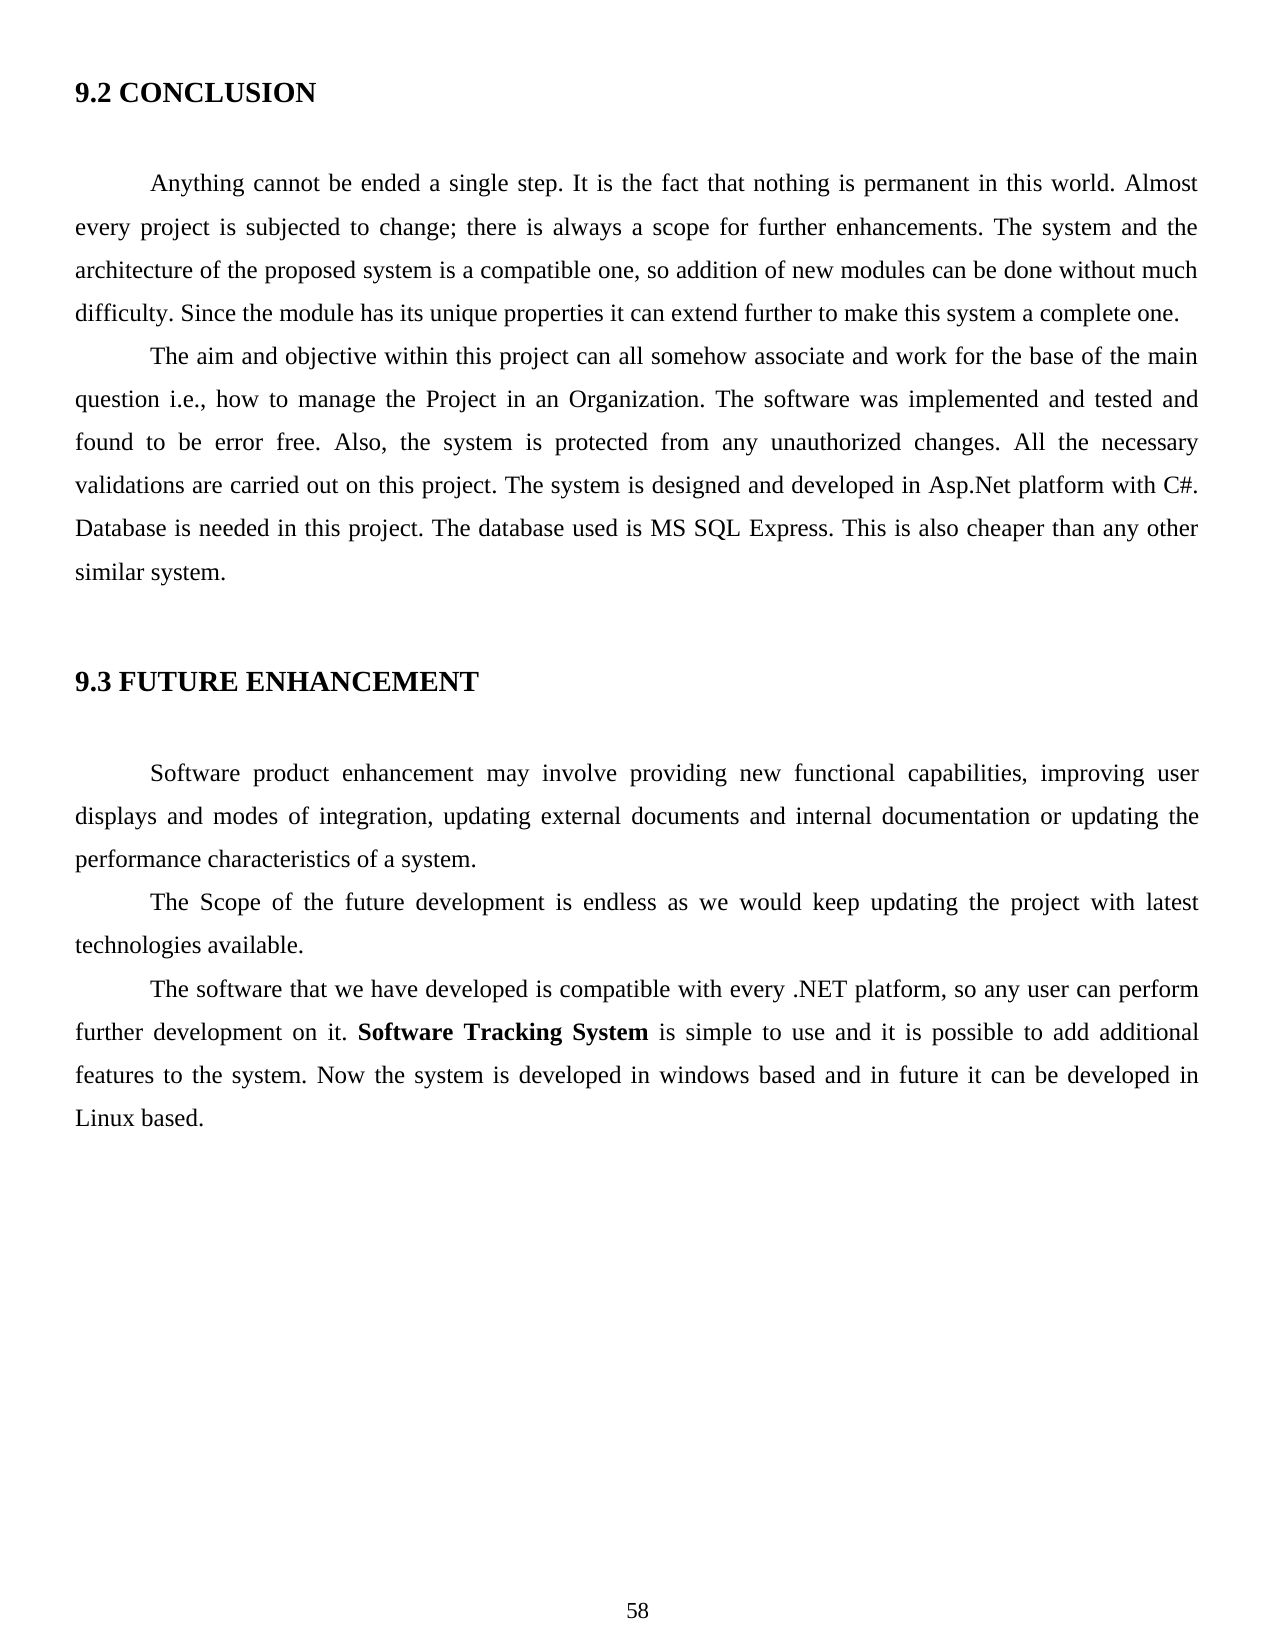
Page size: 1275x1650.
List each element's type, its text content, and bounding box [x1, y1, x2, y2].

text The aim and objective within this project can all somehow associate and work for the base of the main question i.e., how to manage the Project in an Organization. The software was implemented and tested and found to be error free. Also, the system is protected from any unauthorized changes. All the necessary validations are carried out on this project. The system is designed and developed in Asp.Net platform with C#. Database is needed in this project. The database used is MS SQL Express. This is also cheaper than any other similar system. [75, 341, 1200, 585]
text The software that we have developed is compatible with every .NET platform, so any user can perform further development on it. Software Tracking System is simple to use and it is possible to add additional features to the system. Now the system is developed in windows based and in future it can be developed in Linux based. [75, 974, 1200, 1132]
text 9.3 FUTURE ENHANCEMENT [75, 664, 1200, 698]
text Software product enhancement may involve providing new functional capabilities, improving user displays and modes of integration, updating external documents and internal documentation or updating the performance characteristics of a system. [75, 758, 1200, 873]
text Anything cannot be ended a single step. It is the fact that nothing is permanent in this world. Almost every project is subjected to change; there is always a scope for further enhancements. The system and the architecture of the proposed system is a compatible one, so addition of new modules can be done without much difficulty. Since the module has its unique properties it can extend further to make this system a complete one. [75, 168, 1200, 327]
text 9.2 CONCLUSION [75, 75, 1200, 108]
text The Scope of the future development is endless as we would keep updating the project with latest technologies available. [75, 887, 1200, 959]
